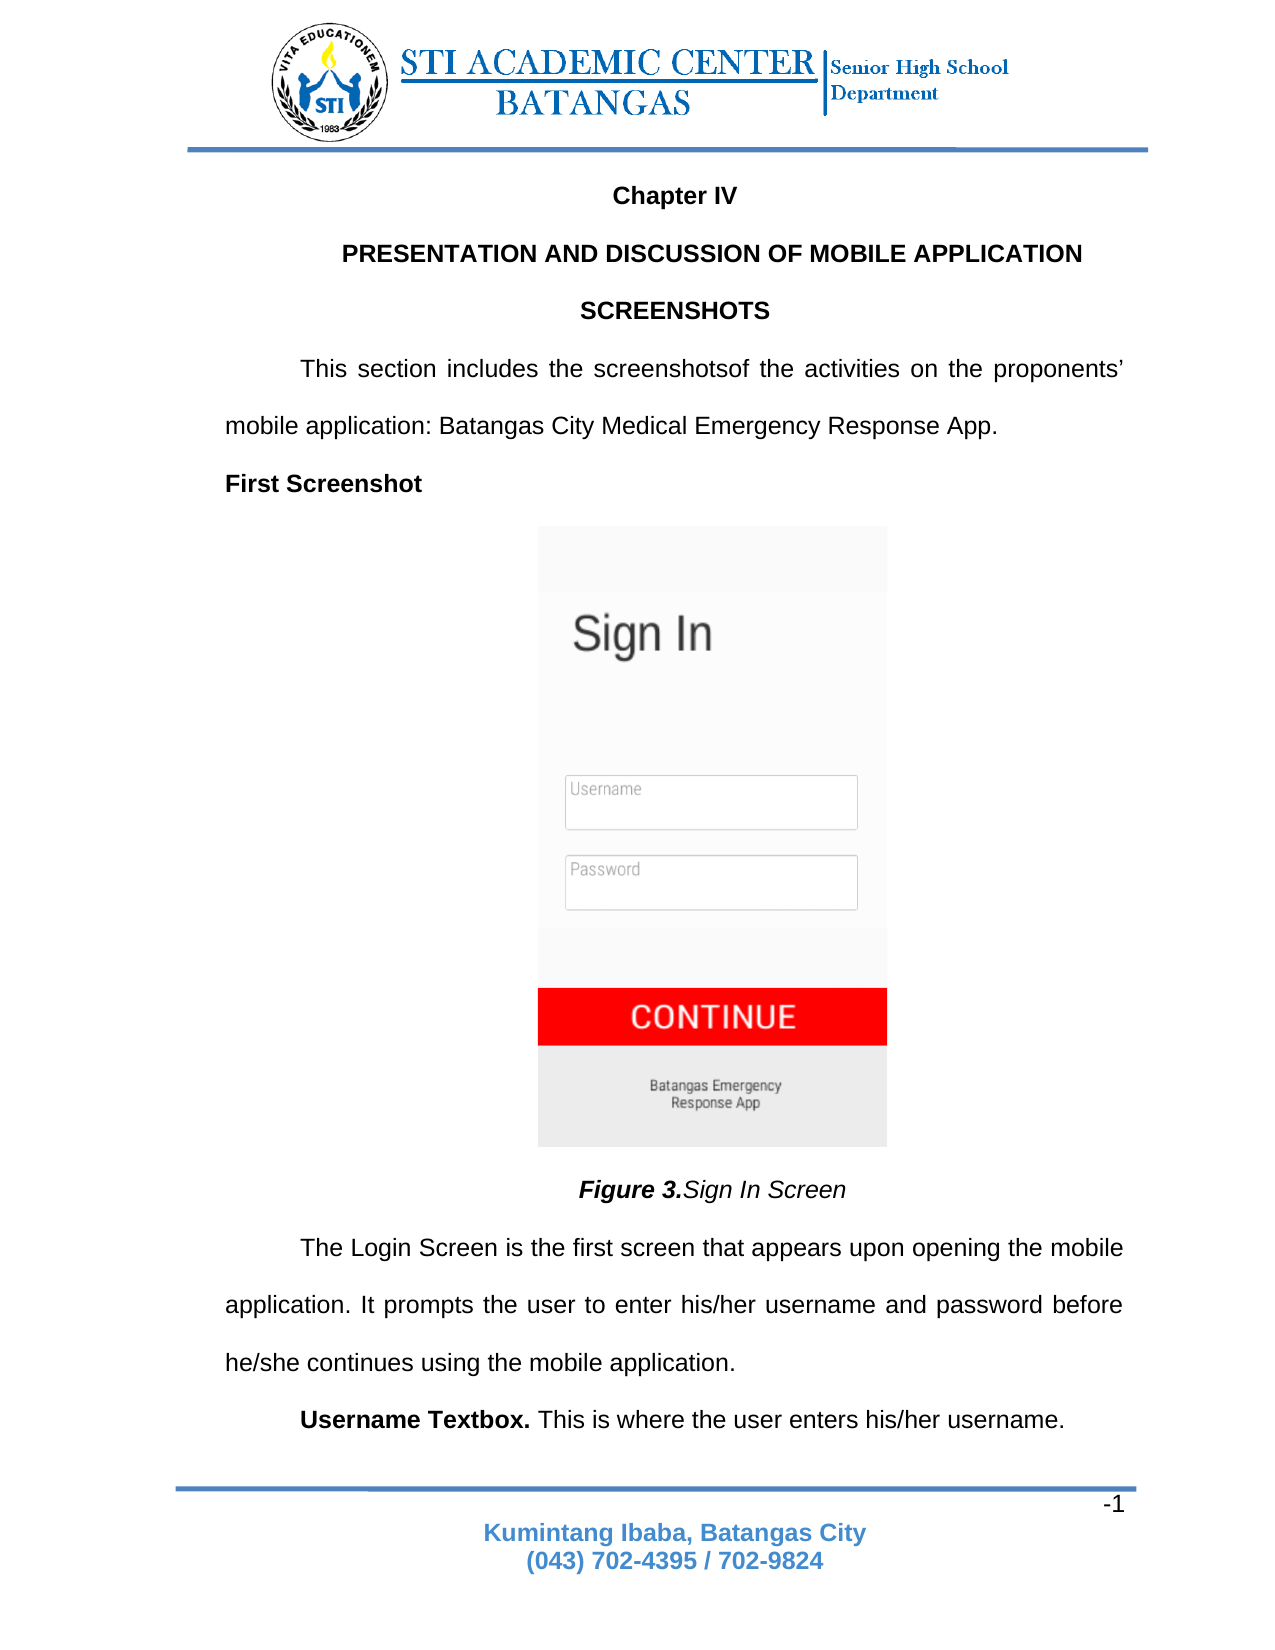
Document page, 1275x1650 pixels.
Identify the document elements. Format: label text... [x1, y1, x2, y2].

subtitle Chapter IV [225, 150, 1125, 210]
picture [233, 15, 1144, 147]
subtitle First Screenshot [225, 469, 1125, 497]
text PRESENTATION AND DISCUSSION OF MOBILE APPLICATION SCREENSHOTS [225, 239, 1125, 325]
text Username Textbox. This is where the user enters his/her username. [225, 1405, 1125, 1434]
text Figure 3.Sign In Screen [225, 1175, 1125, 1204]
text This section includes the screenshotsof the activities on the proponents’ mobile application: Batangas City Medical Emergency Response App. [225, 354, 1125, 440]
picture [537, 526, 888, 1147]
text The Login Screen is the first screen that appears upon opening the mobile application. It prompts the user to enter his/her username and password before he/she continues using the mobile application. [225, 1233, 1125, 1377]
